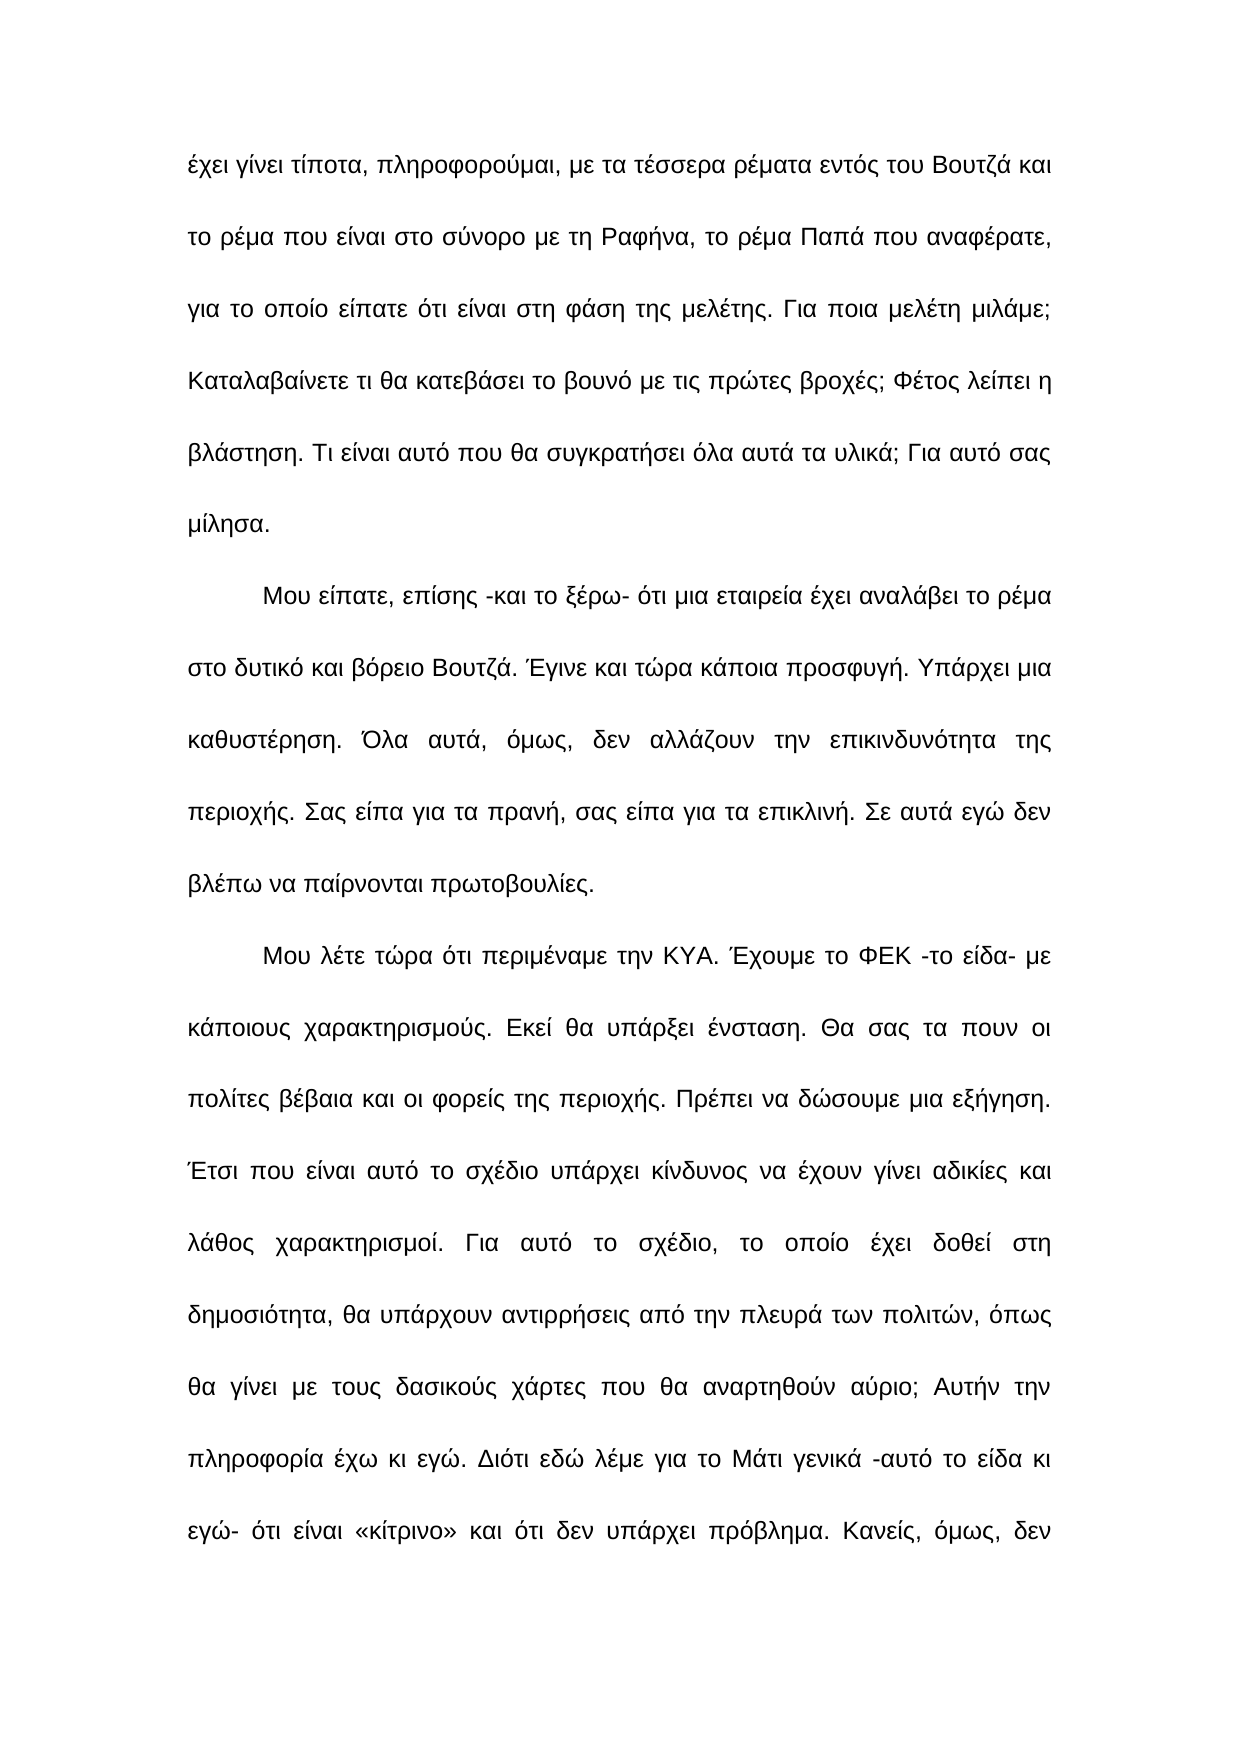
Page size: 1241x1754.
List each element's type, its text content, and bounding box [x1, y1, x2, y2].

text Μου είπατε, επίσης -και το ξέρω- ότι μια εταιρεία έχει αναλάβει το ρέμα στο δυτικό και βόρειο Βουτζά. Έγινε και τώρα κάποια προσφυγή. Υπάρχει μια καθυστέρηση. Όλα αυτά, όμως, δεν αλλάζουν την επικινδυνότητα της περιοχής. Σας είπα για τα πρανή, σας είπα για τα επικλινή. Σε αυτά εγώ δεν βλέπω να παίρνονται πρωτοβουλίες. [187, 581, 1053, 897]
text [187, 150, 1053, 538]
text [187, 941, 1053, 1544]
